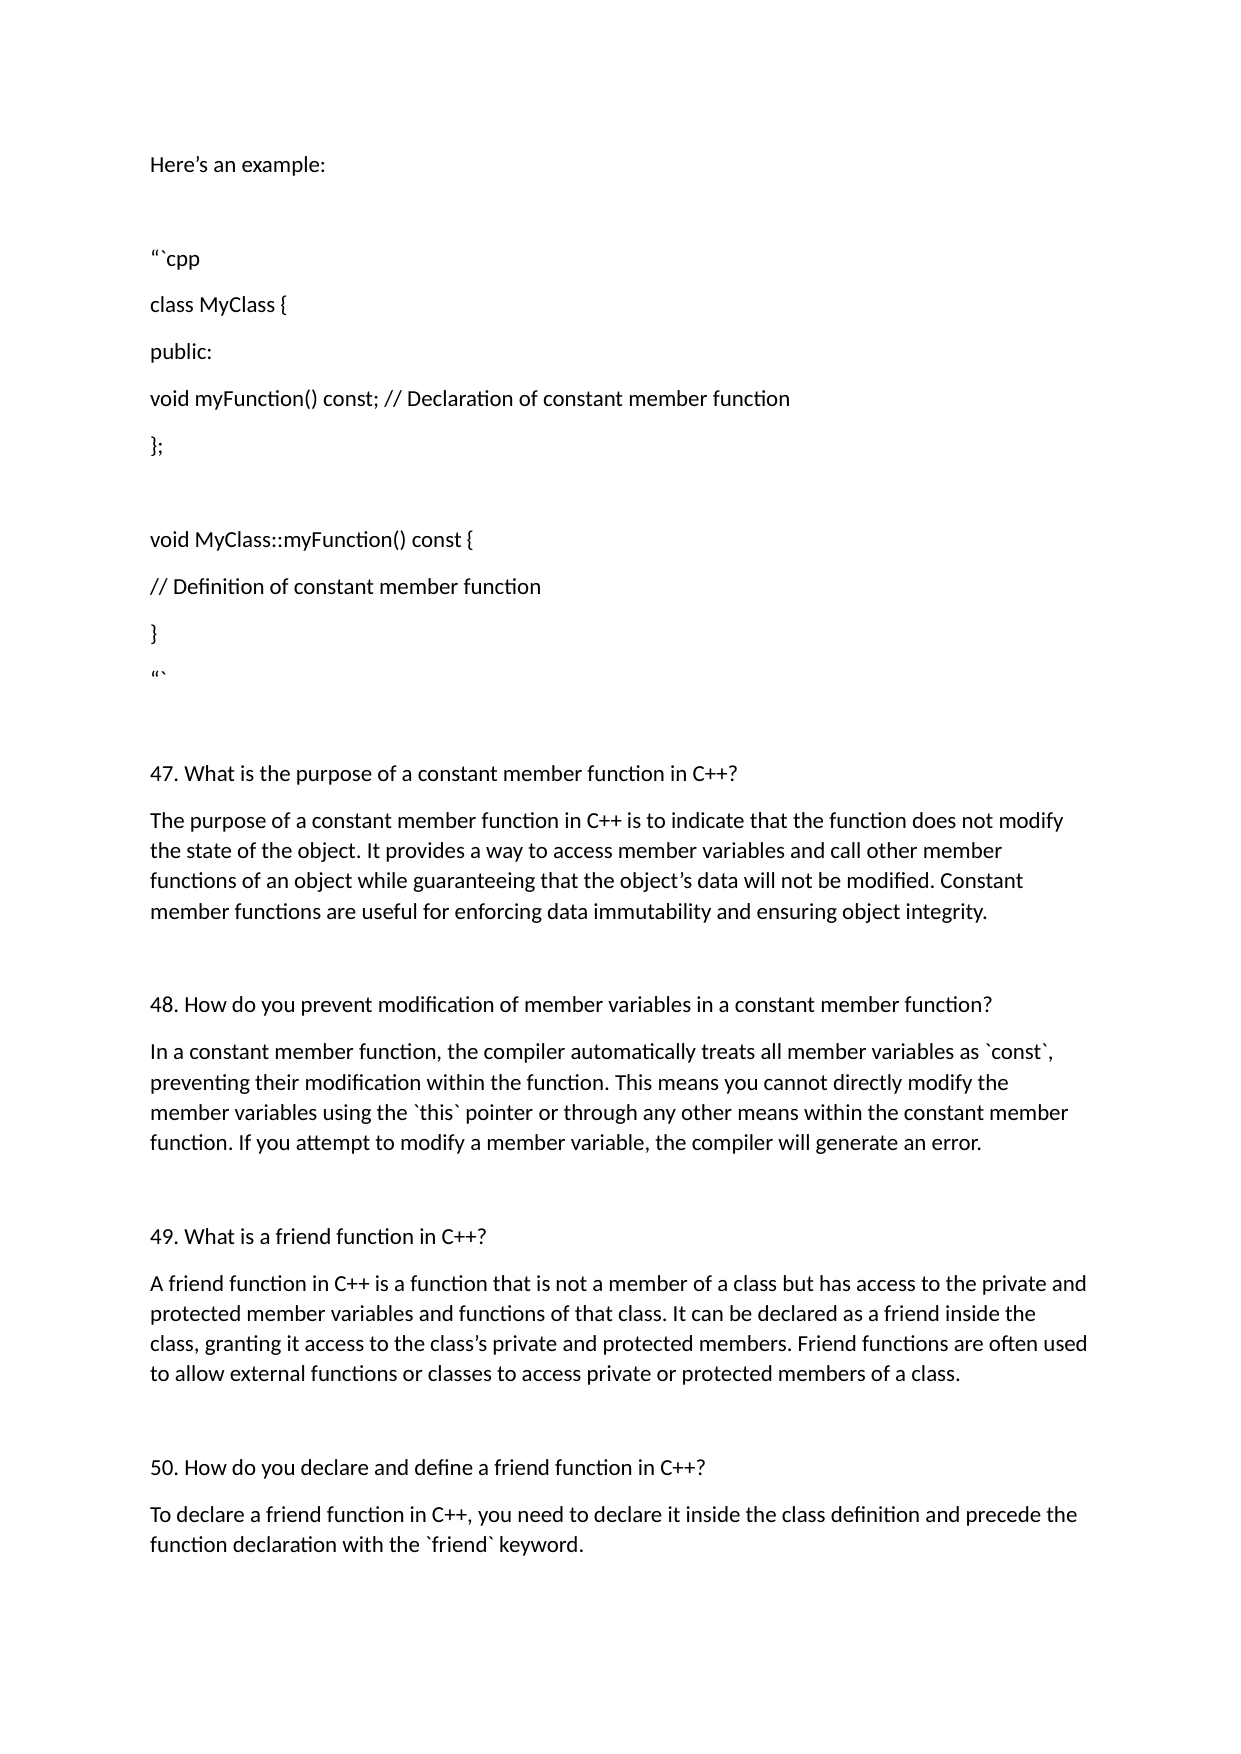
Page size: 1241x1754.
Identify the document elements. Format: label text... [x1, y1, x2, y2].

text In a constant member function, the compiler automatically treats all member variables as `const`, preventing their modification within the function. This means you cannot directly modify the member variables using the `this` pointer or through any other means within the constant member function. If you attempt to modify a member variable, the compiler will generate an error. [150, 1037, 1090, 1156]
text 47. What is the purpose of a constant member function in C++? [150, 759, 1090, 787]
text public: [150, 337, 1090, 366]
text The purpose of a constant member function in C++ is to indicate that the function does not modify the state of the object. It provides a way to access member variables and call other member functions of an object while guaranteeing that the object’s data will not be modified. Constant member functions are useful for enforcing data immutability and ensuring object integrity. [150, 806, 1090, 925]
text 48. How do you prevent modification of member variables in a constant member function? [150, 991, 1090, 1019]
text “` [150, 666, 1090, 694]
text class MyClass { [150, 291, 1090, 319]
text A friend function in C++ is a function that is not a member of a class but has access to the private and protected member variables and functions of that class. It can be declared as a friend inside the class, granting it access to the class’s private and protected members. Friend functions are often used to allow external functions or classes to access private or protected members of a class. [150, 1269, 1090, 1387]
text To declare a friend function in C++, you need to declare it inside the class definition and precede the function declaration with the `friend` keyword. [150, 1500, 1090, 1558]
text 50. How do you declare and define a friend function in C++? [150, 1453, 1090, 1481]
text “`cpp [150, 244, 1090, 272]
text Here’s an example: [150, 150, 1090, 178]
text }; [150, 431, 1090, 459]
text void myFunction() const; // Declaration of constant member function [150, 384, 1090, 412]
text // Definition of constant member function [150, 572, 1090, 600]
text 49. What is a friend function in C++? [150, 1222, 1090, 1250]
text void MyClass::myFunction() const { [150, 525, 1090, 553]
text } [150, 619, 1090, 647]
